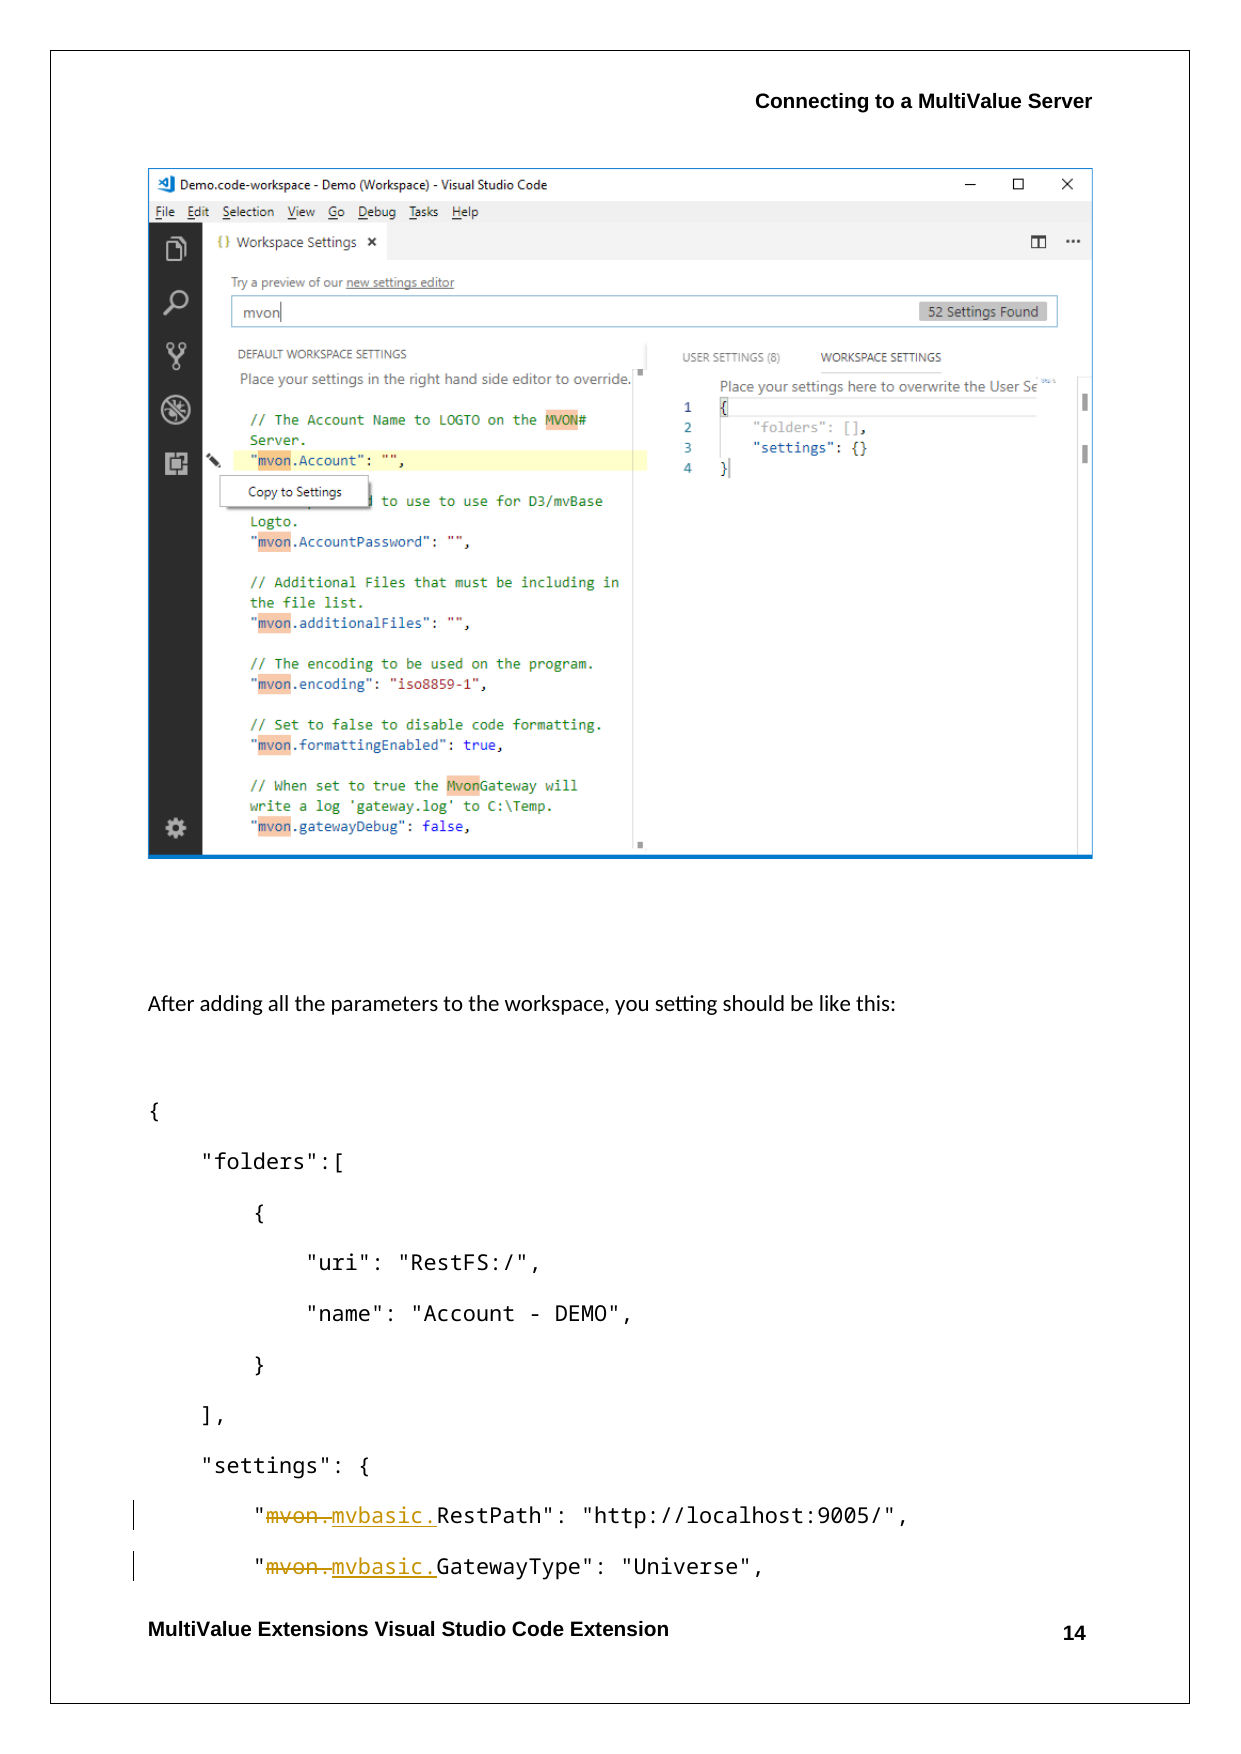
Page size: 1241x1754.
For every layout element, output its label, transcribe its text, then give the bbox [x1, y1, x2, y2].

text "name": "Account - DEMO", [148, 1298, 1093, 1328]
text ], [148, 1399, 1093, 1429]
text { [148, 1095, 1093, 1125]
text "settings": { [148, 1450, 1093, 1479]
text { [148, 1197, 1093, 1226]
text After adding all the parameters to the workspace, you setting should be like this: [148, 989, 1093, 1017]
text "GatewayType": "Universe", [148, 1551, 1093, 1581]
text "uri": "RestFS:/", [148, 1247, 1093, 1277]
text "folders":[ [148, 1146, 1093, 1176]
text "RestPath": "http://localhost:9005/", [148, 1500, 1093, 1530]
text } [148, 1348, 1093, 1378]
picture [147, 168, 1093, 859]
